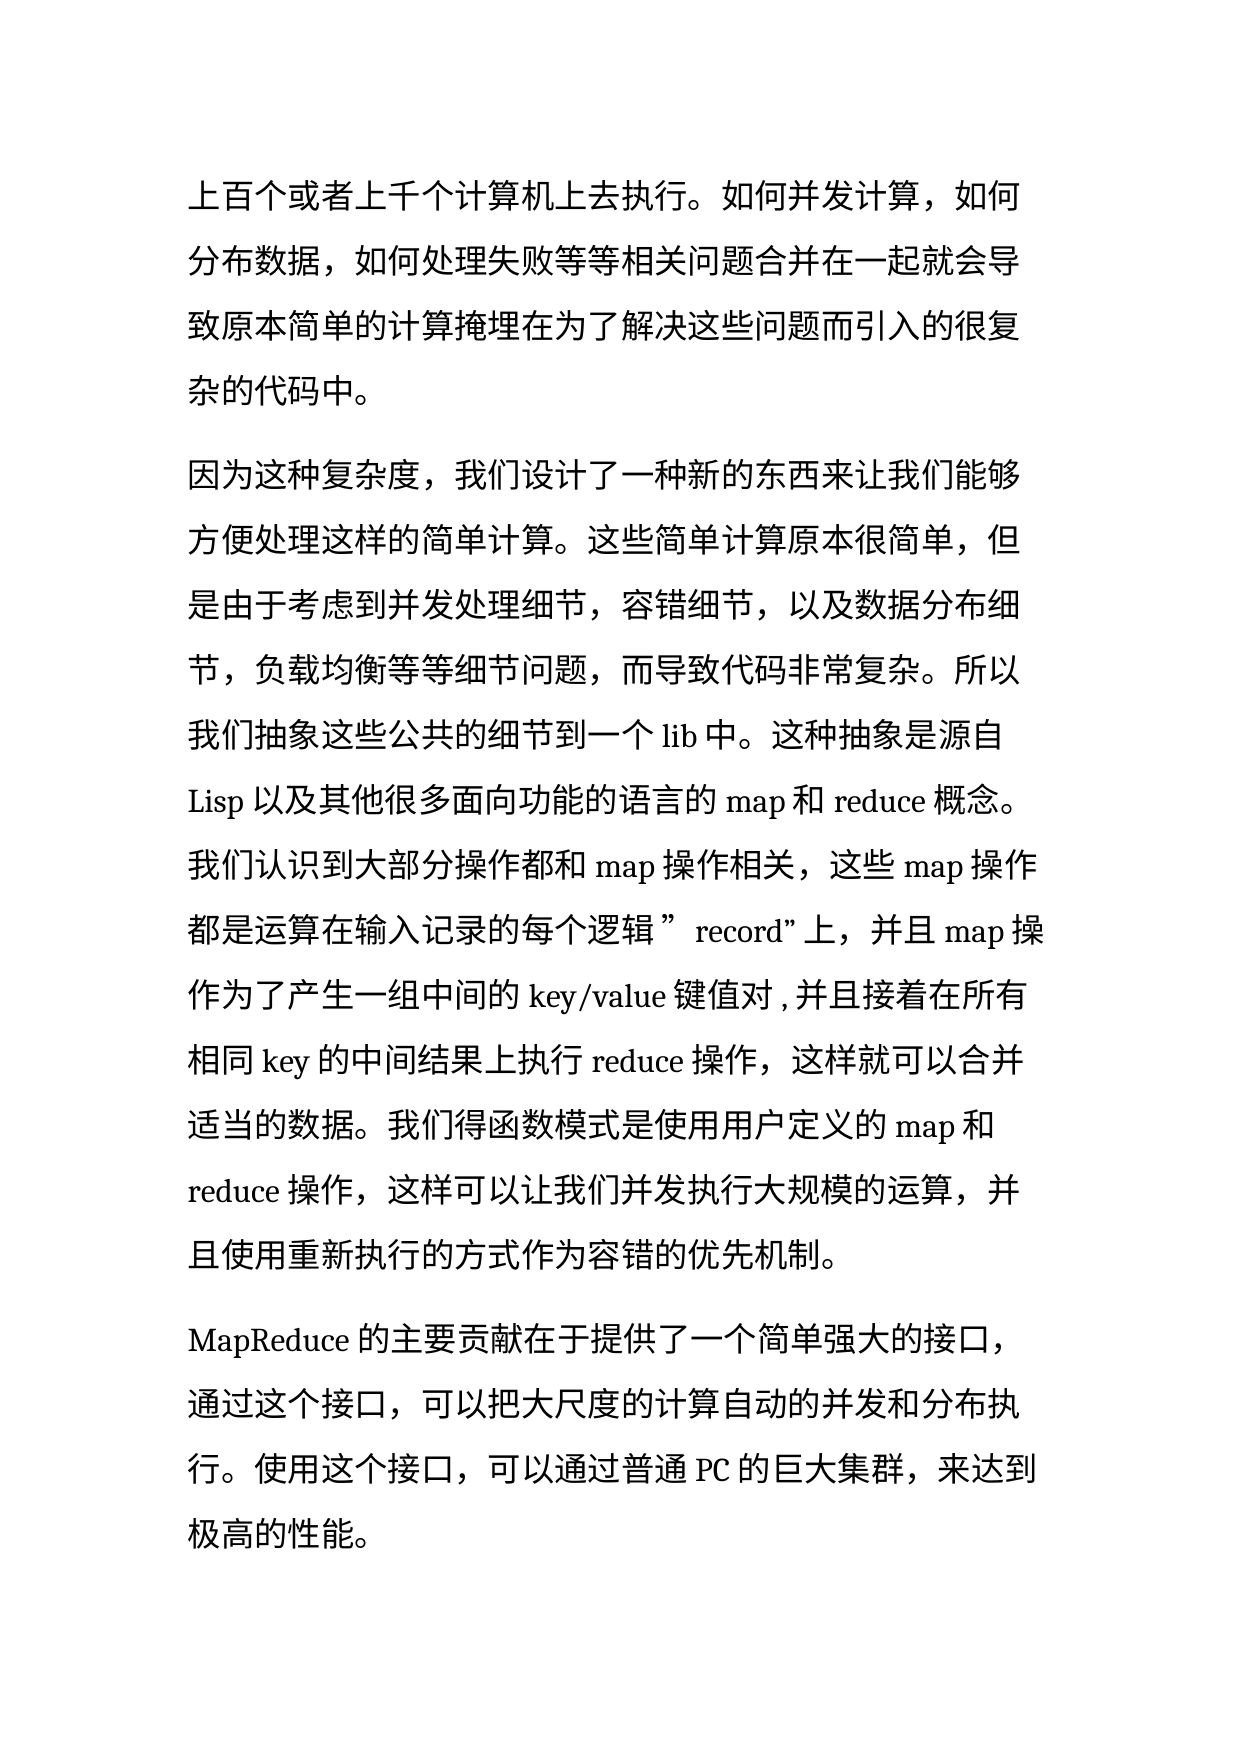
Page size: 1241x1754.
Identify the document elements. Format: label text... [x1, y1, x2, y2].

text MapReduce 的主要贡献在于提供了一个简单强大的接口，通过这个接口，可以把大尺度的计算自动的并发和分布执行。使用这个接口，可以通过普通 PC 的巨大集群，来达到极高的性能。 [187, 1304, 1053, 1564]
text 因为这种复杂度，我们设计了一种新的东西来让我们能够方便处理这样的简单计算。这些简单计算原本很简单，但是由于考虑到并发处理细节，容错细节，以及数据分布细节，负载均衡等等细节问题，而导致代码非常复杂。所以我们抽象这些公共的细节到一个 lib 中。这种抽象是源自 Lisp 以及其他很多面向功能的语言的 map 和 reduce 概念。我们认识到大部分操作都和 map 操作相关，这些 map 操作都是运算在输入记录的每个逻辑 ”record” 上，并且 map 操作为了产生一组中间的 key/value 键值对 , 并且接着在所有相同 key 的中间结果上执行 reduce 操作，这样就可以合并适当的数据。我们得函数模式是使用用户定义的 map 和 reduce 操作，这样可以让我们并发执行大规模的运算，并且使用重新执行的方式作为容错的优先机制。 [187, 441, 1053, 1286]
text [187, 162, 1053, 422]
